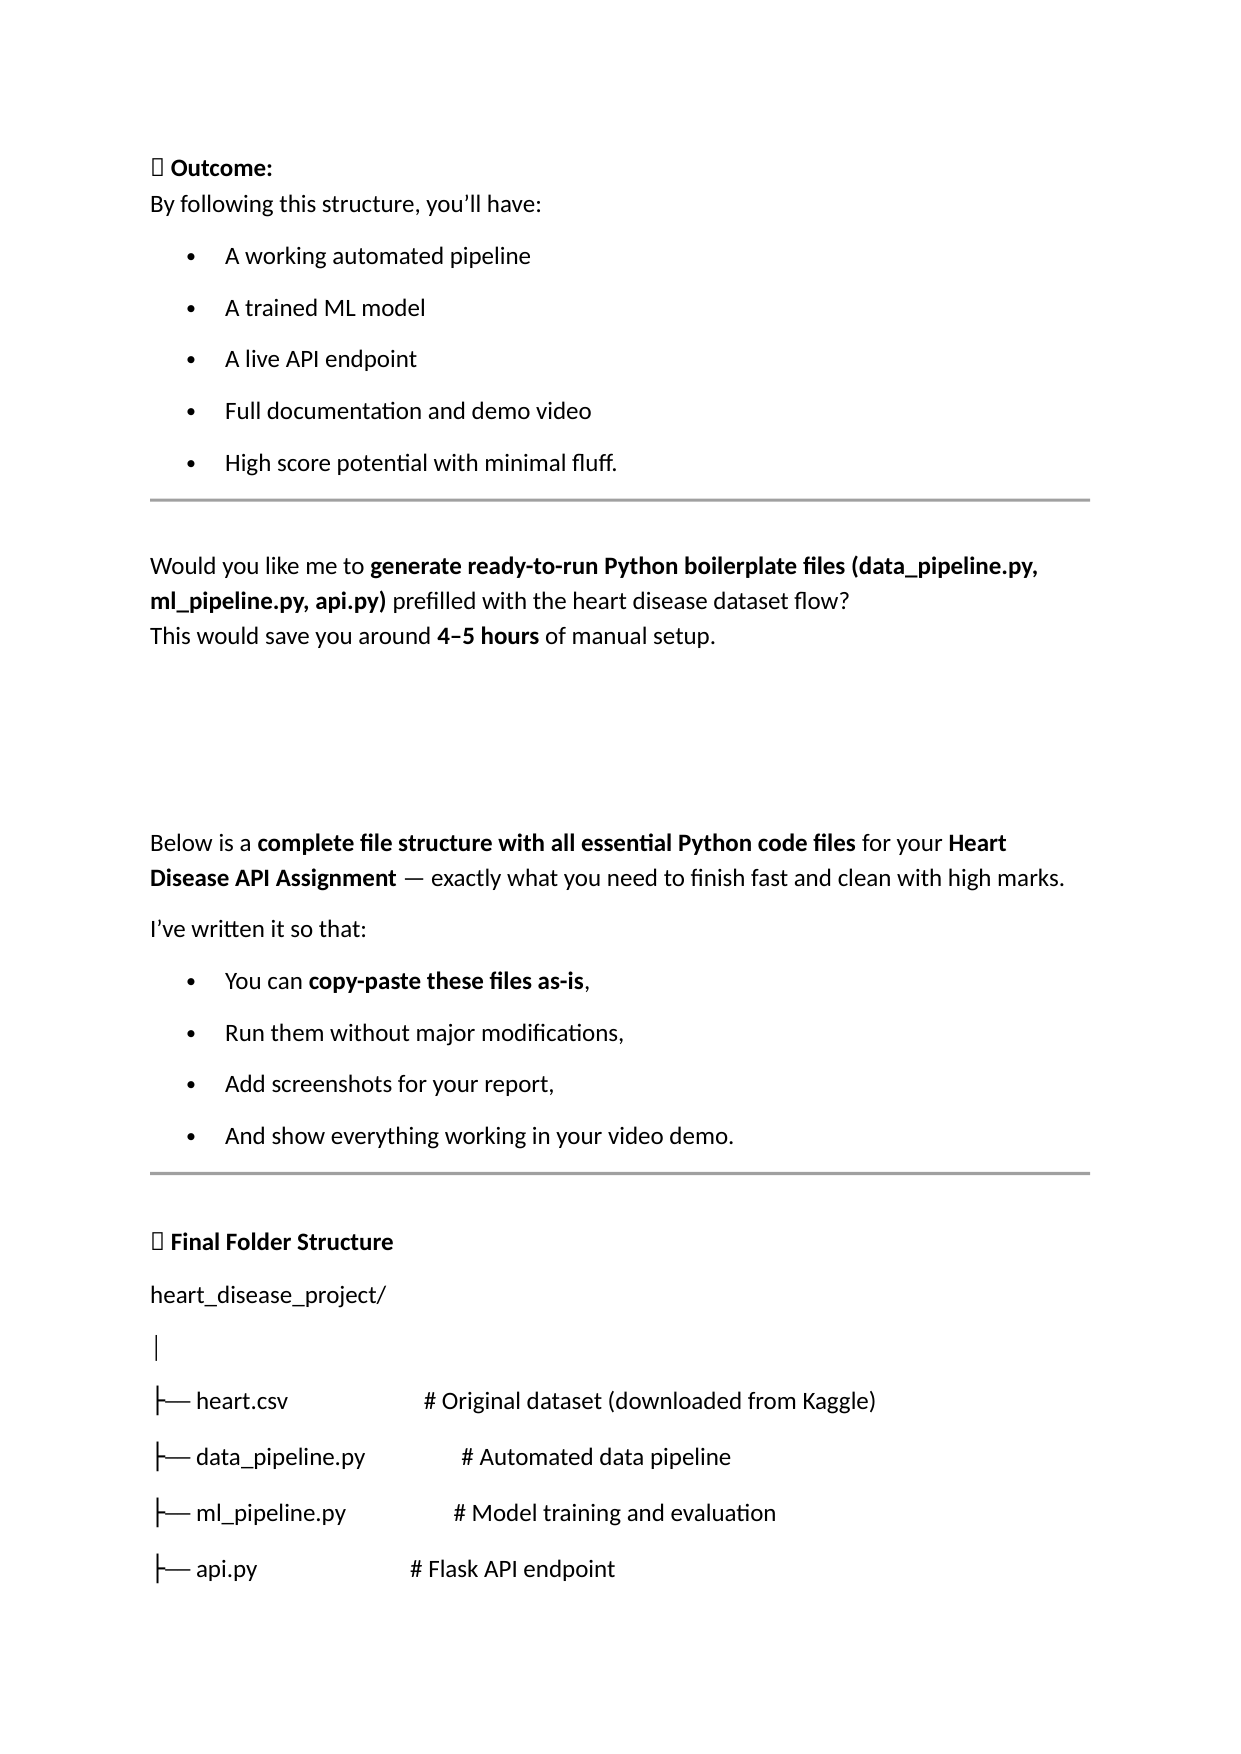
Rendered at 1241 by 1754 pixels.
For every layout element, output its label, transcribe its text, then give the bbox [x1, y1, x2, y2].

text ├── data_pipeline.py # Automated data pipeline [150, 1438, 1090, 1473]
text 📁 Final Folder Structure [150, 1223, 1090, 1258]
list Run them without major modifications, [187, 1017, 1090, 1047]
text ├── api.py # Flask API endpoint [150, 1550, 1090, 1584]
text I’ve written it so that: [150, 913, 1090, 944]
list A working automated pipeline [187, 240, 1090, 271]
text ├── ml_pipeline.py # Model training and evaluation [150, 1494, 1090, 1528]
text │ [150, 1331, 1090, 1362]
list High score potential with minimal fluff. [187, 447, 1090, 477]
list You can copy-paste these files as-is, [187, 965, 1090, 996]
list And show everything working in your video demo. [187, 1120, 1090, 1151]
list A trained ML model [187, 292, 1090, 322]
list Full documentation and demo video [187, 395, 1090, 426]
list A live API endpoint [187, 343, 1090, 374]
text Below is a complete file structure with all essential Python code files for your Heart Disease API Assignment — exactly what you need to finish fast and clean with high marks. [150, 827, 1090, 892]
text ✅ Outcome: By following this structure, you’ll have: [150, 150, 1090, 219]
text Would you like me to generate ready-to-run Python boilerplate files (data_pipeline.py, ml_pipeline.py, api.py) prefilled with the heart disease dataset flow? This would save you around 4–5 hours of manual setup. [150, 550, 1090, 651]
text ├── heart.csv # Original dataset (downloaded from Kaggle) [150, 1383, 1090, 1417]
text heart_disease_project/ [150, 1279, 1090, 1310]
list Add screenshots for your report, [187, 1068, 1090, 1099]
